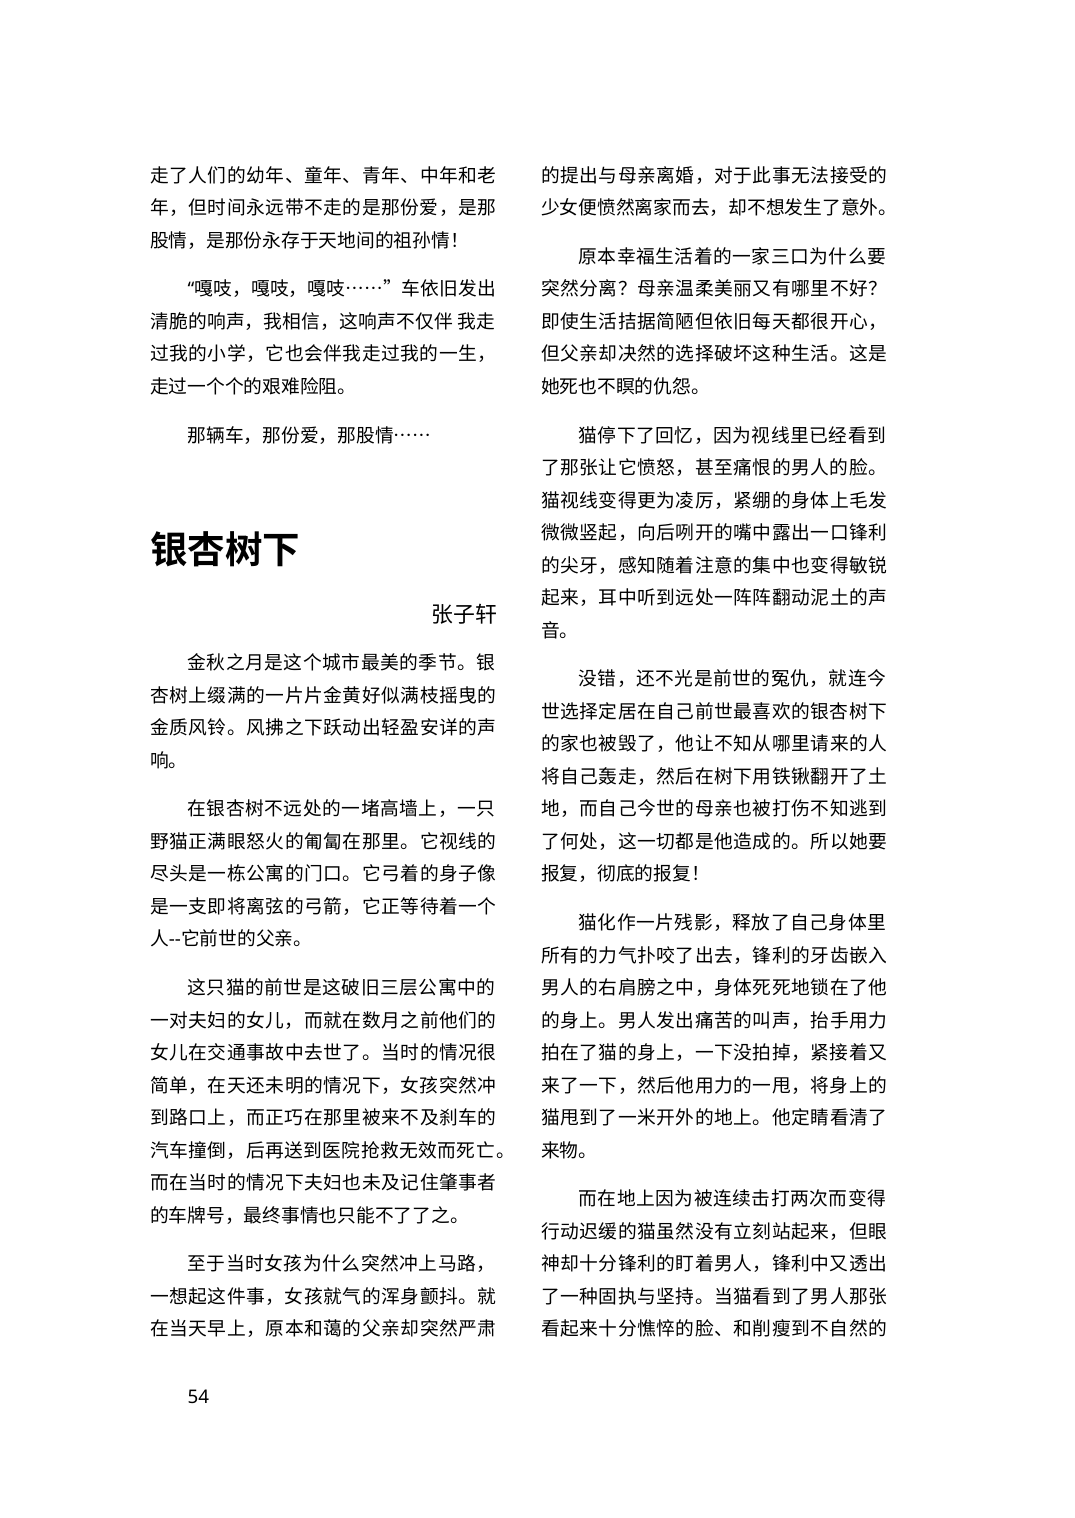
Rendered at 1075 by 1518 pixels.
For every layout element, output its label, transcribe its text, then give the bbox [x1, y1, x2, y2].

text 张子轩 [150, 596, 496, 629]
text 猫化作一片残影，释放了自己身体里所有的力气扑咬了出去，锋利的牙齿嵌入男人的右肩膀之中，身体死死地锁在了他的身上。男人发出痛苦的叫声，抬手用力拍在了猫的身上，一下没拍掉，紧接着又来了一下，然后他用力的一甩，将身上的猫甩到了一米开外的地上。他定睛看清了来物。 [541, 905, 887, 1165]
text 猫停下了回忆，因为视线里已经看到了那张让它愤怒，甚至痛恨的男人的脸。猫视线变得更为凌厉，紧绷的身体上毛发微微竖起，向后咧开的嘴中露出一口锋利的尖牙，感知随着注意的集中也变得敏锐起来，耳中听到远处一阵阵翻动泥土的声音。 [541, 418, 887, 645]
text 金秋之月是这个城市最美的季节。银杏树上缀满的一片片金黄好似满枝摇曳的金质风铃。风拂之下跃动出轻盈安详的声响。 [150, 645, 496, 775]
text 那辆车，那份爱，那股情…… [150, 418, 496, 450]
text 时间真地带走了什么吗？时间带走了春夏秋冬，带走了一年又一年的时光，带走了人们的幼年、童年、青年、中年和老年，但时间永远带不走的是那份爱，是那股情，是那份永存于天地间的祖孙情！ [150, 158, 496, 255]
text “嘎吱，嘎吱，嘎吱……”车依旧发出清脆的响声，我相信，这响声不仅伴 我走过我的小学，它也会伴我走过我的一生，走过一个个的艰难险阻。 [150, 271, 496, 401]
text 没错，还不光是前世的冤仇，就连今世选择定居在自己前世最喜欢的银杏树下的家也被毁了，他让不知从哪里请来的人将自己轰走，然后在树下用铁锹翻开了土地，而自己今世的母亲也被打伤不知逃到了何处，这一切都是他造成的。所以她要报复，彻底的报复！ [541, 661, 887, 889]
text 至于当时女孩为什么突然冲上马路，一想起这件事，女孩就气的浑身颤抖。就在当天早上，原本和蔼的父亲却突然严肃的提出与母亲离婚，对于此事无法接受的少女便愤然离家而去，却不想发生了意外。 [541, 158, 887, 223]
subtitle 银杏树下 [150, 515, 496, 580]
text 在银杏树不远处的一堵高墙上，一只野猫正满眼怒火的匍匐在那里。它视线的尽头是一栋公寓的门口。它弓着的身子像是一支即将离弦的弓箭，它正等待着一个人--它前世的父亲。 [150, 791, 496, 954]
text 至于当时女孩为什么突然冲上马路，一想起这件事，女孩就气的浑身颤抖。就在当天早上，原本和蔼的父亲却突然严肃的提出与母亲离婚，对于此事无法接受的少女便愤然离家而去，却不想发生了意外。 [150, 1246, 496, 1344]
text 而在地上因为被连续击打两次而变得行动迟缓的猫虽然没有立刻站起来，但眼神却十分锋利的盯着男人，锋利中又透出了一种固执与坚持。当猫看到了男人那张看起来十分憔悴的脸、和削瘦到不自然的身体上被自己咬到的肩膀时，它心中暗暗窃喜，因为它很清楚男人对猫过敏。也许这就是天意吧，让我来世化成了猫。它这么想着。 [541, 1181, 887, 1344]
text 这只猫的前世是这破旧三层公寓中的一对夫妇的女儿，而就在数月之前他们的女儿在交通事故中去世了。当时的情况很简单，在天还未明的情况下，女孩突然冲到路口上，而正巧在那里被来不及刹车的汽车撞倒，后再送到医院抢救无效而死亡。而在当时的情况下夫妇也未及记住肇事者的车牌号，最终事情也只能不了了之。 [150, 970, 496, 1230]
text 原本幸福生活着的一家三口为什么要突然分离？母亲温柔美丽又有哪里不好？即使生活拮据简陋但依旧每天都很开心，但父亲却决然的选择破坏这种生活。这是她死也不瞑的仇怨。 [541, 239, 887, 401]
